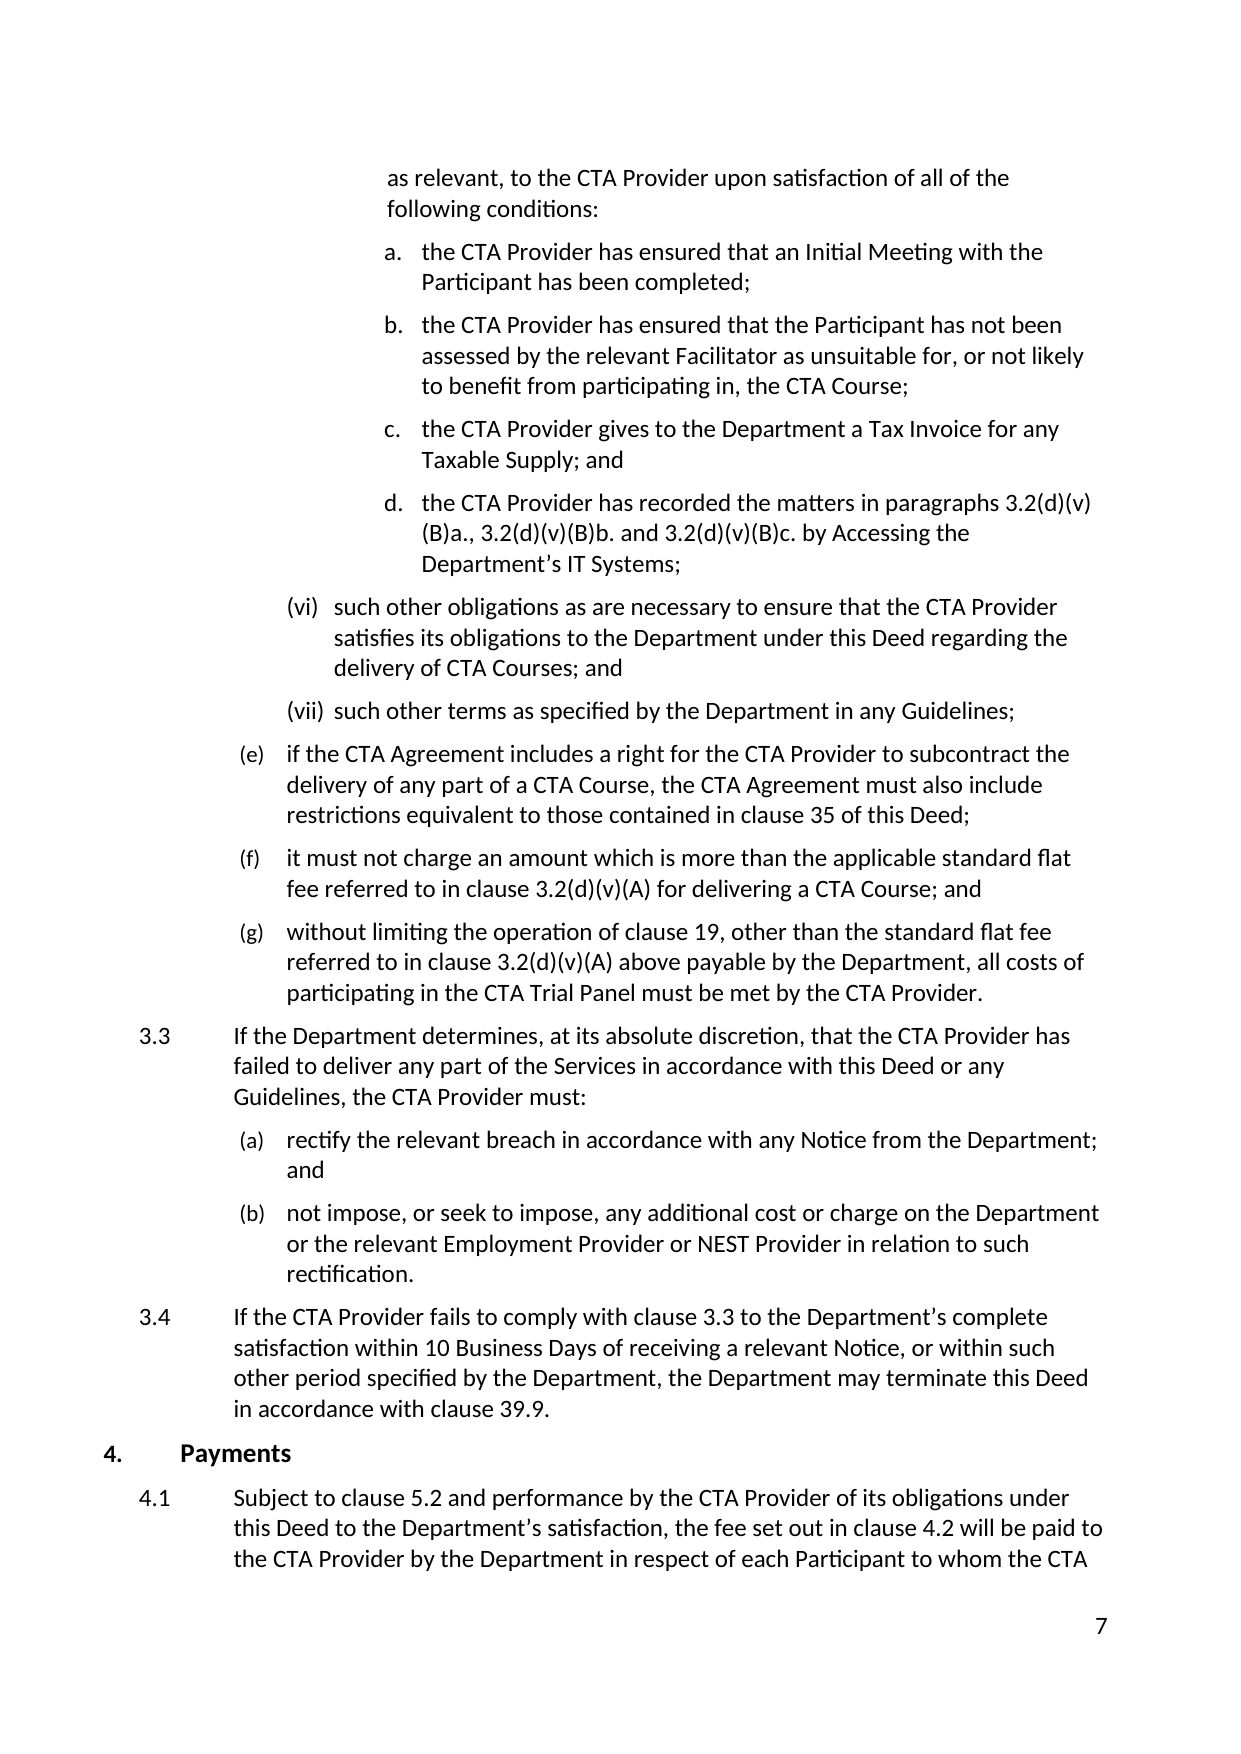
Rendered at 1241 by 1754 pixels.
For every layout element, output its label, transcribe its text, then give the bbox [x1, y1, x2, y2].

text If the Department determines, at its absolute discretion, that the CTA Provider has failed to deliver any part of the Services in accordance with this Deed or any Guidelines, the CTA Provider must: [139, 1020, 1107, 1111]
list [334, 162, 1107, 223]
list the CTA Provider has ensured that an Initial Meeting with the Participant has been completed; [384, 236, 1107, 297]
text If the CTA Provider fails to comply with clause 3.3 to the Department’s complete satisfaction within 10 Business Days of receiving a relevant Notice, or within such other period specified by the Department, the Department may terminate this Deed in accordance with clause 39.9. [139, 1302, 1107, 1424]
list not impose, or seek to impose, any additional cost or charge on the Department or the relevant Employment Provider or NEST Provider in relation to such rectification. [239, 1197, 1107, 1289]
text Payments [103, 1436, 1107, 1469]
list the CTA Provider has recorded the matters in paragraphs 3.2(d)(v)(B)a., 3.2(d)(v)(B)b. and 3.2(d)(v)(B)c. by Accessing the Department’s IT Systems; [384, 487, 1107, 579]
list it must not charge an amount which is more than the applicable standard flat fee referred to in clause 3.2(d)(v)(A) for delivering a CTA Course; and [239, 842, 1107, 903]
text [139, 1482, 1107, 1573]
list the CTA Provider gives to the Department a Tax Invoice for any Taxable Supply; and [384, 413, 1107, 474]
list the CTA Provider has ensured that the Participant has not been assessed by the relevant Facilitator as unsuitable for, or not likely to benefit from participating in, the CTA Course; [384, 309, 1107, 401]
list if the CTA Agreement includes a right for the CTA Provider to subcontract the delivery of any part of a CTA Course, the CTA Agreement must also include restrictions equivalent to those contained in clause 35 of this Deed; [239, 738, 1107, 830]
list rectify the relevant breach in accordance with any Notice from the Department; and [239, 1124, 1107, 1185]
list without limiting the operation of clause 19, other than the standard flat fee referred to in clause 3.2(d)(v)(A) above payable by the Department, all costs of participating in the CTA Trial Panel must be met by the CTA Provider. [239, 916, 1107, 1007]
list such other obligations as are necessary to ensure that the CTA Provider satisfies its obligations to the Department under this Deed regarding the delivery of CTA Courses; and [286, 591, 1107, 683]
list such other terms as specified by the Department in any Guidelines; [286, 695, 1107, 726]
